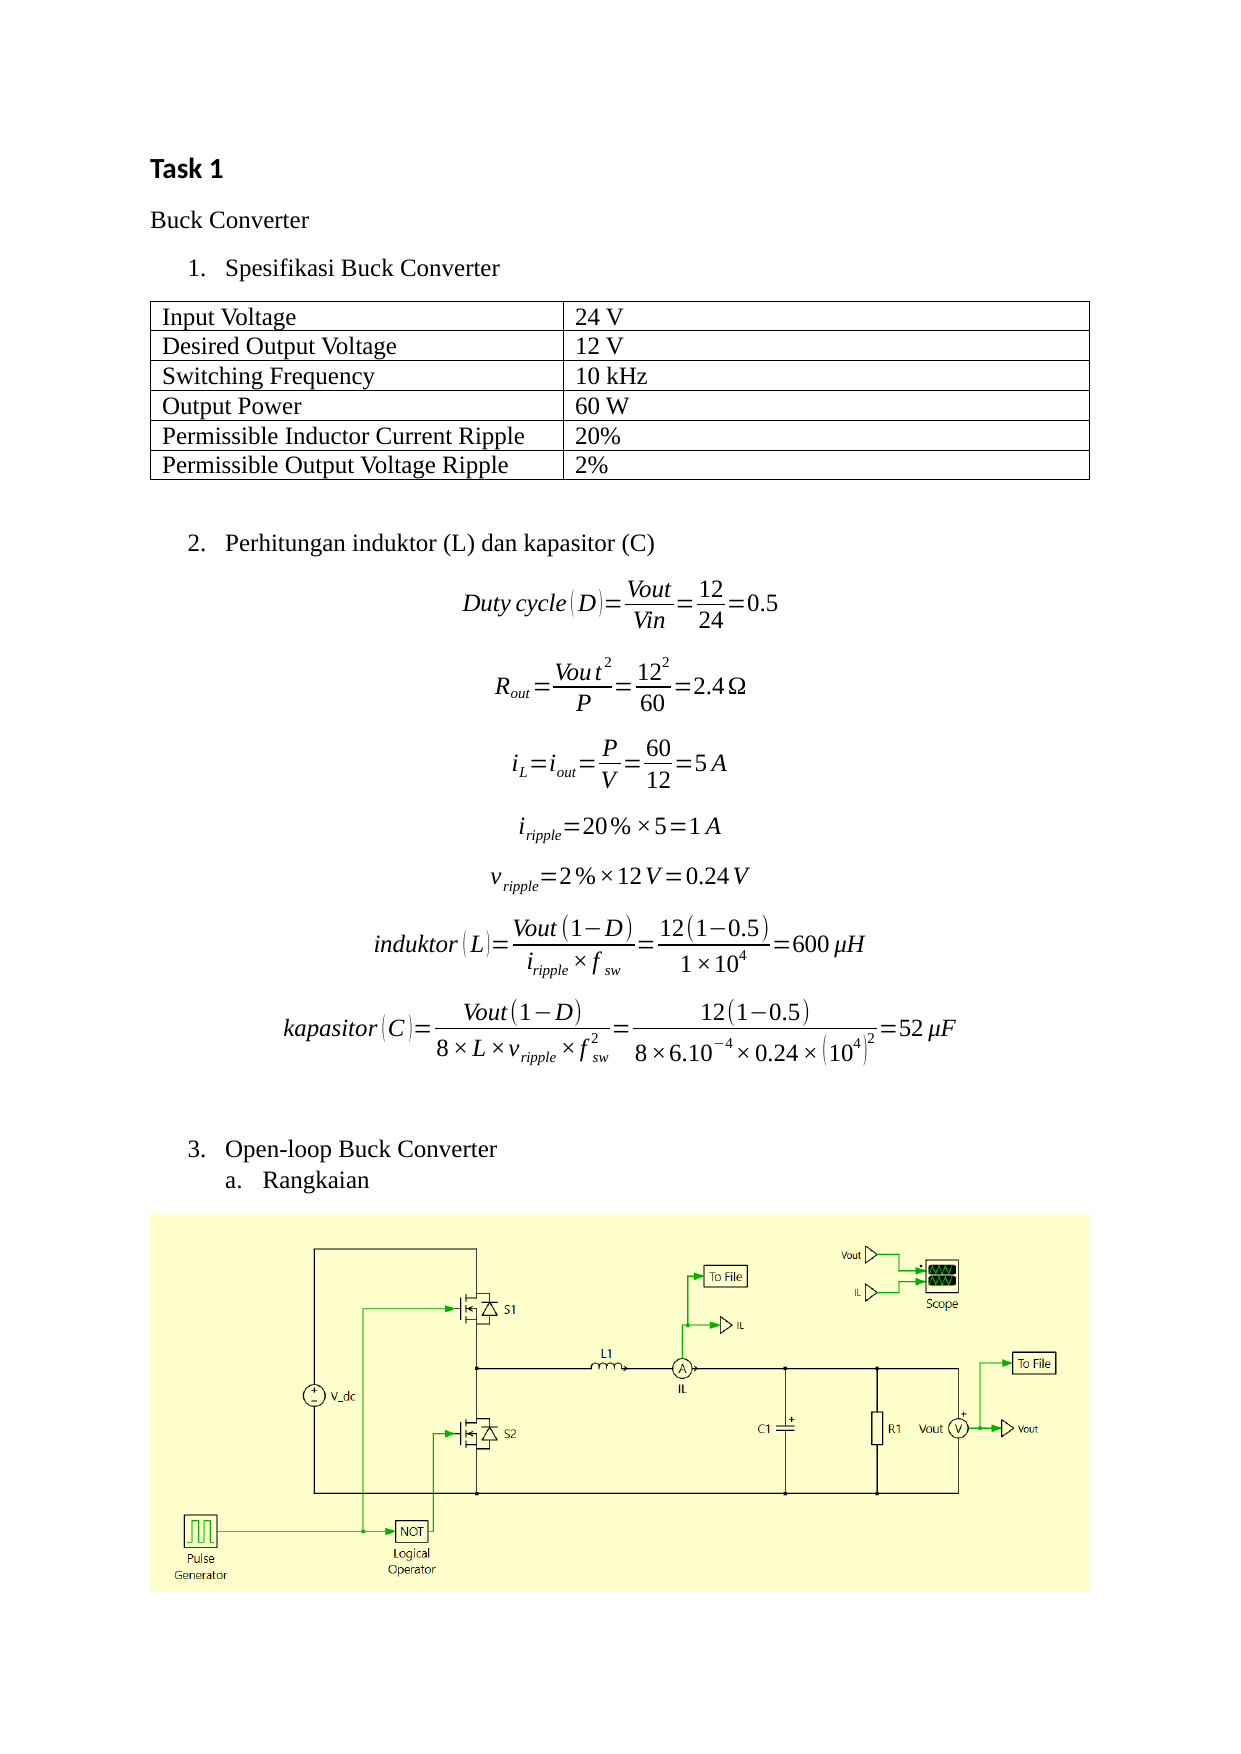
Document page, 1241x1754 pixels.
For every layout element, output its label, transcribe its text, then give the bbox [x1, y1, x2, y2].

text Task 1 [150, 150, 1090, 186]
table_cell Permissible Output Voltage Ripple [151, 451, 563, 479]
text Buck Converter [150, 205, 1090, 234]
list Perhitungan induktor (L) dan kapasitor (C) [187, 528, 1090, 557]
table_cell 60 W [564, 391, 1089, 420]
table_header Input Voltage [151, 302, 563, 330]
table_cell 10 kHz [564, 361, 1089, 390]
table_cell Switching Frequency [151, 361, 563, 390]
table_header 24 V [564, 302, 1089, 330]
list Spesifikasi Buck Converter [187, 253, 1090, 282]
table_cell 20% [564, 421, 1089, 449]
table_cell Permissible Inductor Current Ripple [151, 421, 563, 449]
table_cell Desired Output Voltage [151, 331, 563, 360]
table_cell 2% [564, 451, 1089, 479]
table_cell 12 V [564, 331, 1089, 360]
list Rangkaian [225, 1165, 1090, 1194]
list Open-loop Buck Converter [187, 1134, 1090, 1163]
table_cell Output Power [151, 391, 563, 420]
picture [150, 1213, 1091, 1592]
